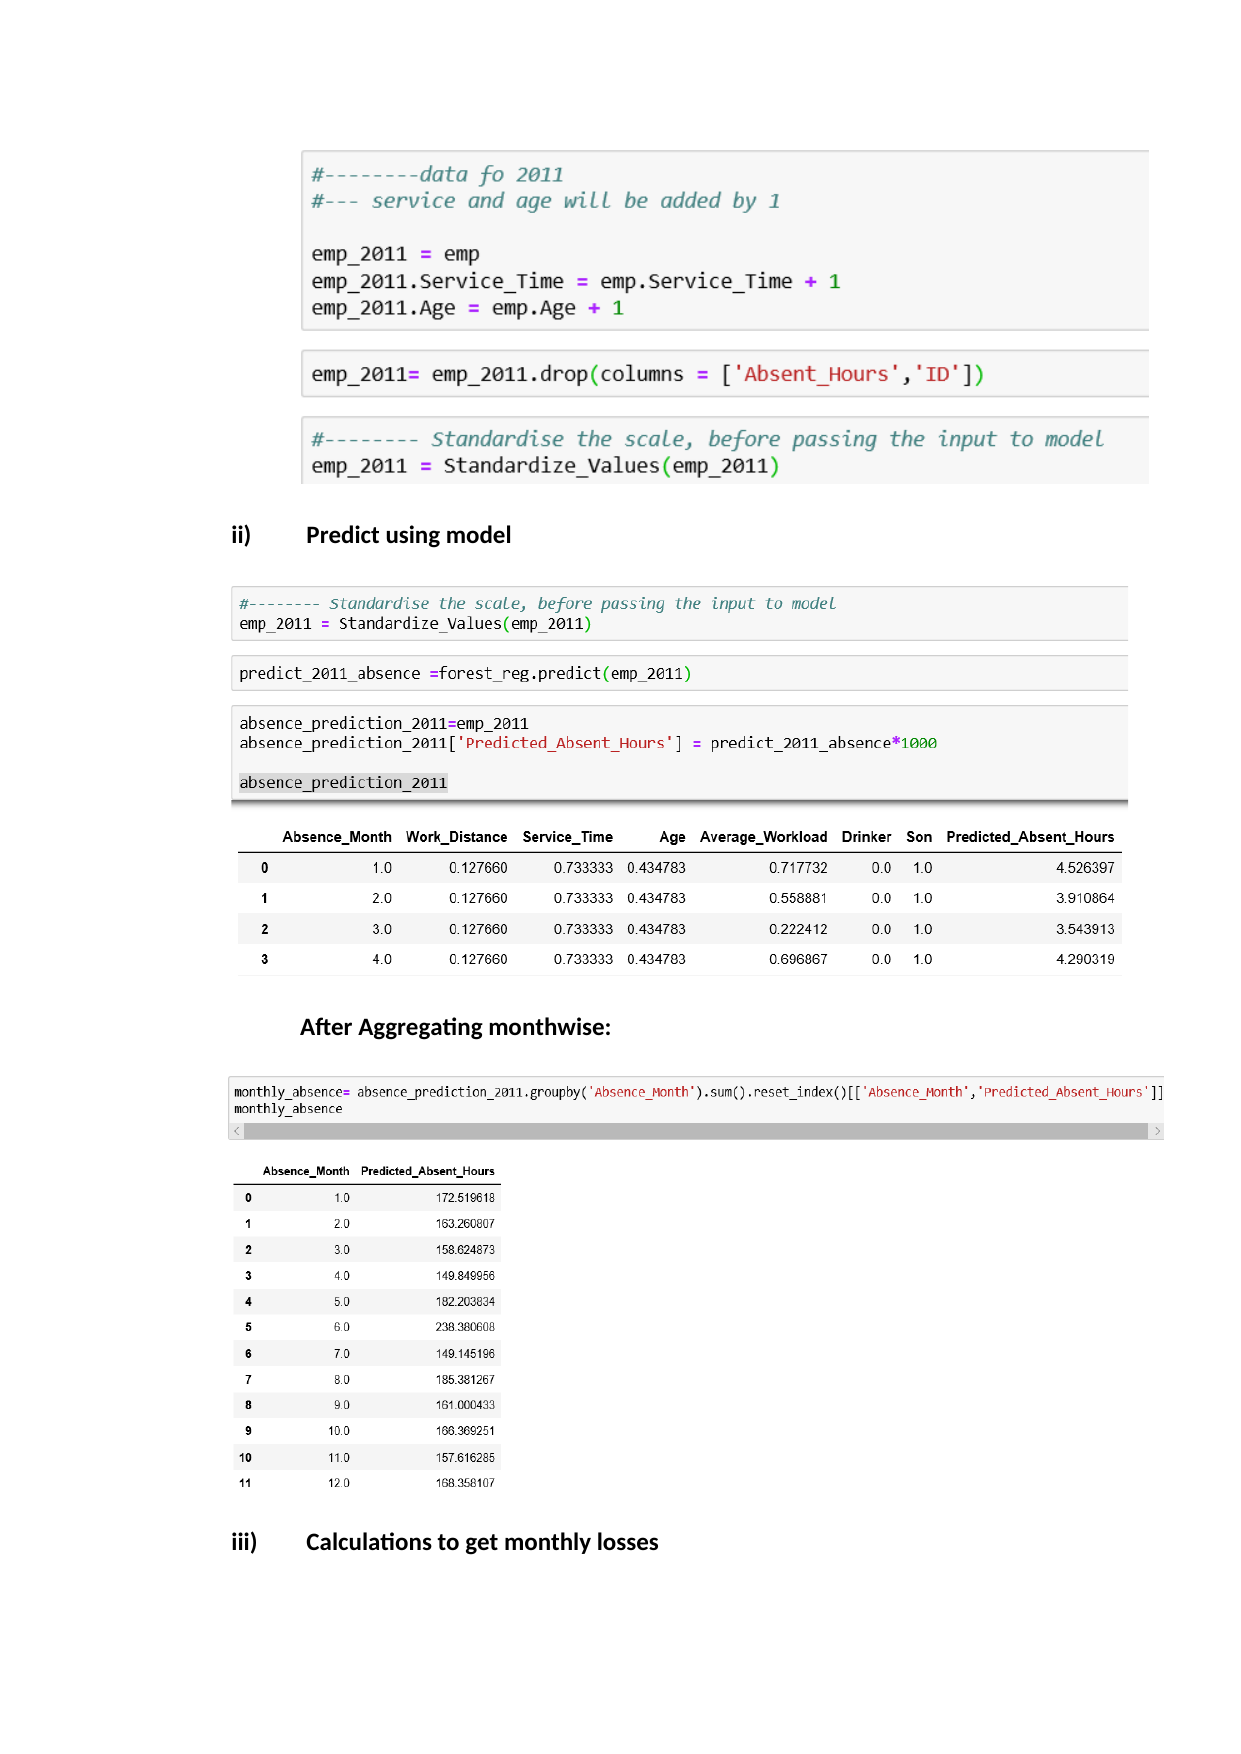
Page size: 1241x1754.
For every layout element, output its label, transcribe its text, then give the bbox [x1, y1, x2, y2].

list Calculations to get monthly losses [231, 1526, 1090, 1556]
picture [225, 1076, 1164, 1491]
list Predict using model [231, 519, 1090, 549]
picture [300, 150, 1149, 484]
list After Aggregating monthwise: [300, 1011, 1090, 1042]
picture [231, 584, 1129, 976]
